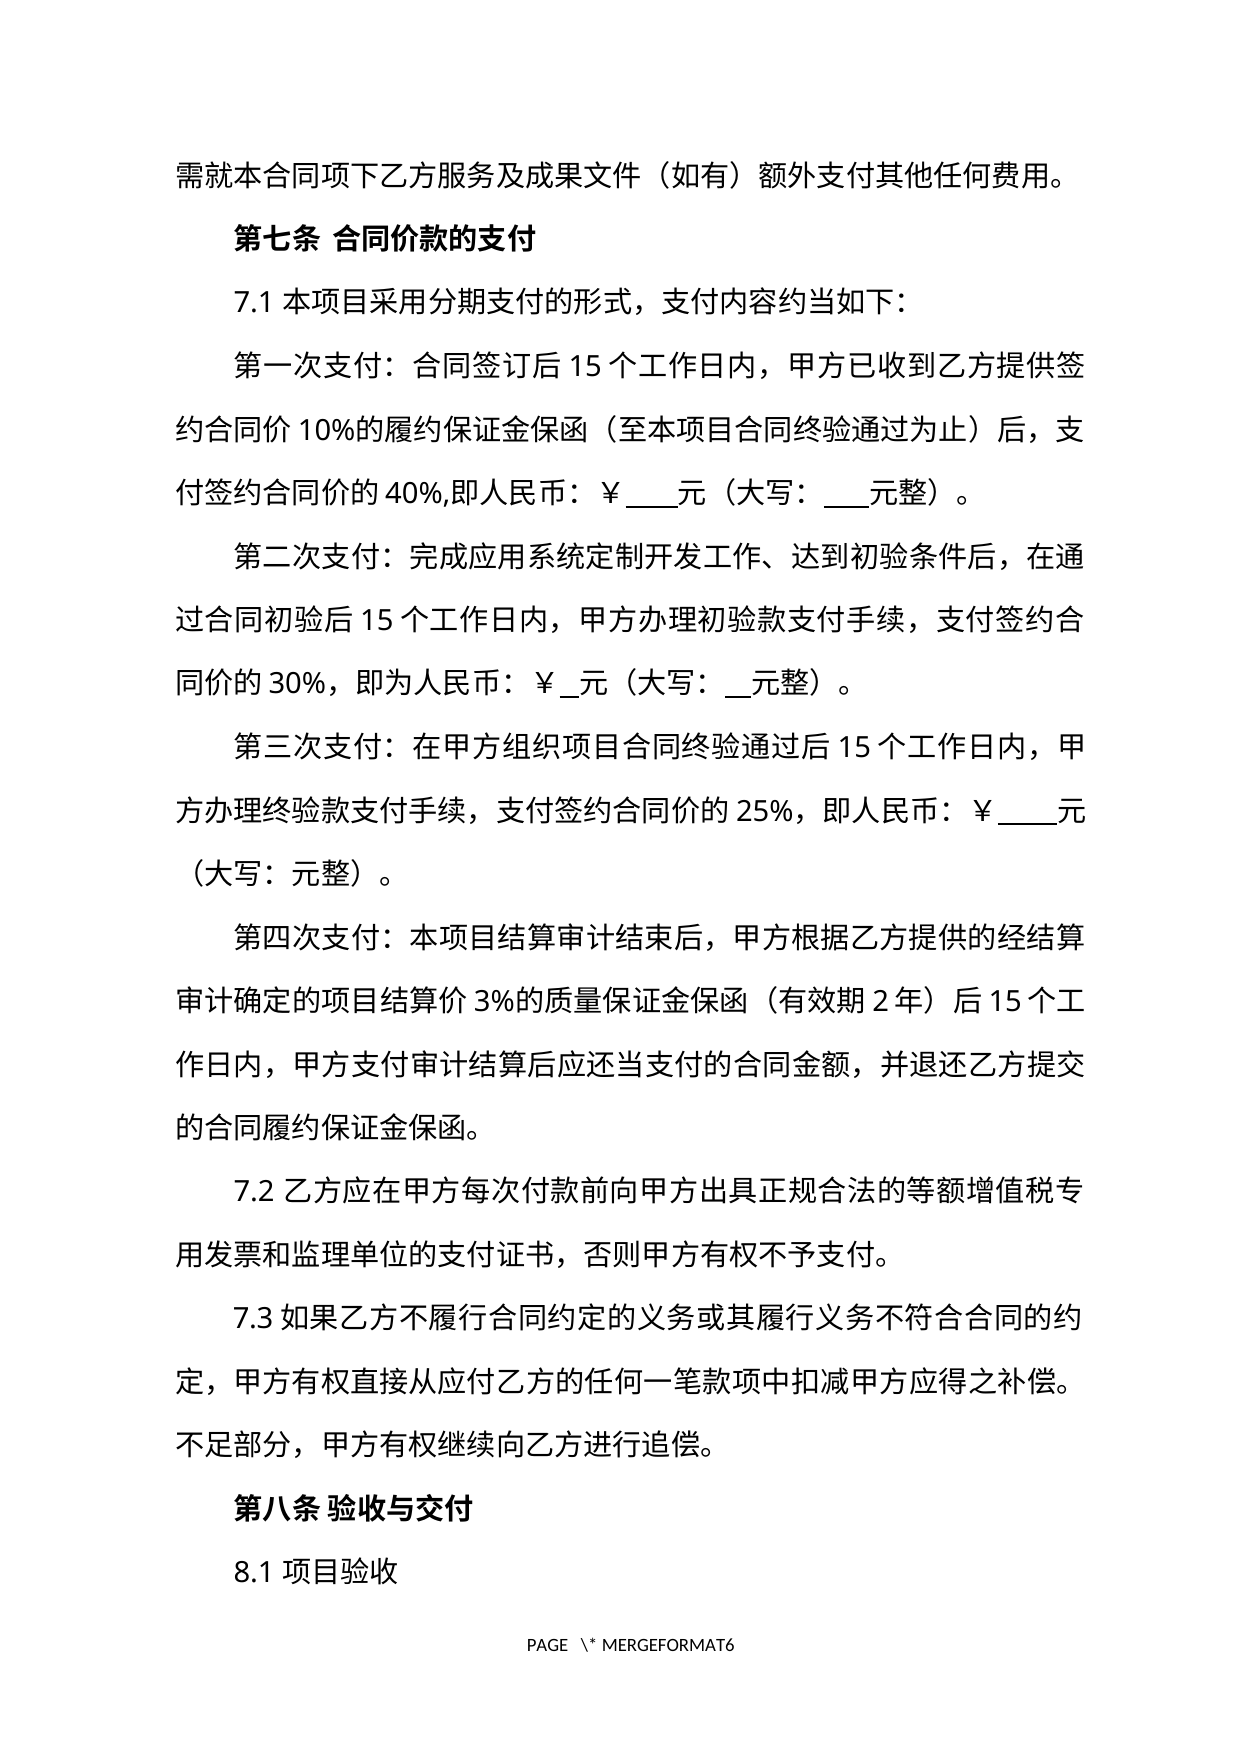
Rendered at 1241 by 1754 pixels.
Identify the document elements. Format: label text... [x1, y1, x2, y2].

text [175, 152, 1086, 194]
text 第二次支付：完成应用系统定制开发工作、达到初验条件后，在通过合同初验后15个工作日内，甲方办理初验款支付手续，支付签约合同价的30%，即为人民币：￥ 元（大写： 元整）。 [175, 533, 1086, 702]
text 第一次支付：合同签订后15个工作日内，甲方已收到乙方提供签约合同价10%的履约保证金保函（至本项目合同终验通过为止）后，支付签约合同价的40%,即人民币：￥ 元（大写： 元整）。 [175, 342, 1086, 512]
text 7.1 本项目采用分期支付的形式，支付内容约当如下： [175, 279, 1086, 321]
subtitle 第八条 验收与交付 [175, 1485, 1086, 1528]
text 7.2 乙方应在甲方每次付款前向甲方出具正规合法的等额增值税专用发票和监理单位的支付证书，否则甲方有权不予支付。 [175, 1168, 1086, 1274]
text 第四次支付：本项目结算审计结束后，甲方根据乙方提供的经结算审计确定的项目结算价3%的质量保证金保函（有效期2年）后15个工作日内，甲方支付审计结算后应还当支付的合同金额，并退还乙方提交的合同履约保证金保函。 [175, 914, 1086, 1147]
subtitle 8.1 项目验收 [175, 1549, 1086, 1591]
text 7.3如果乙方不履行合同约定的义务或其履行义务不符合合同的约定，甲方有权直接从应付乙方的任何一笔款项中扣减甲方应得之补偿。不足部分，甲方有权继续向乙方进行追偿。 [175, 1295, 1086, 1464]
subtitle 第七条 合同价款的支付 [175, 216, 1086, 258]
text 第三次支付：在甲方组织项目合同终验通过后15个工作日内，甲方办理终验款支付手续，支付签约合同价的25%，即人民币：￥ 元（大写：元整）。 [175, 724, 1086, 893]
